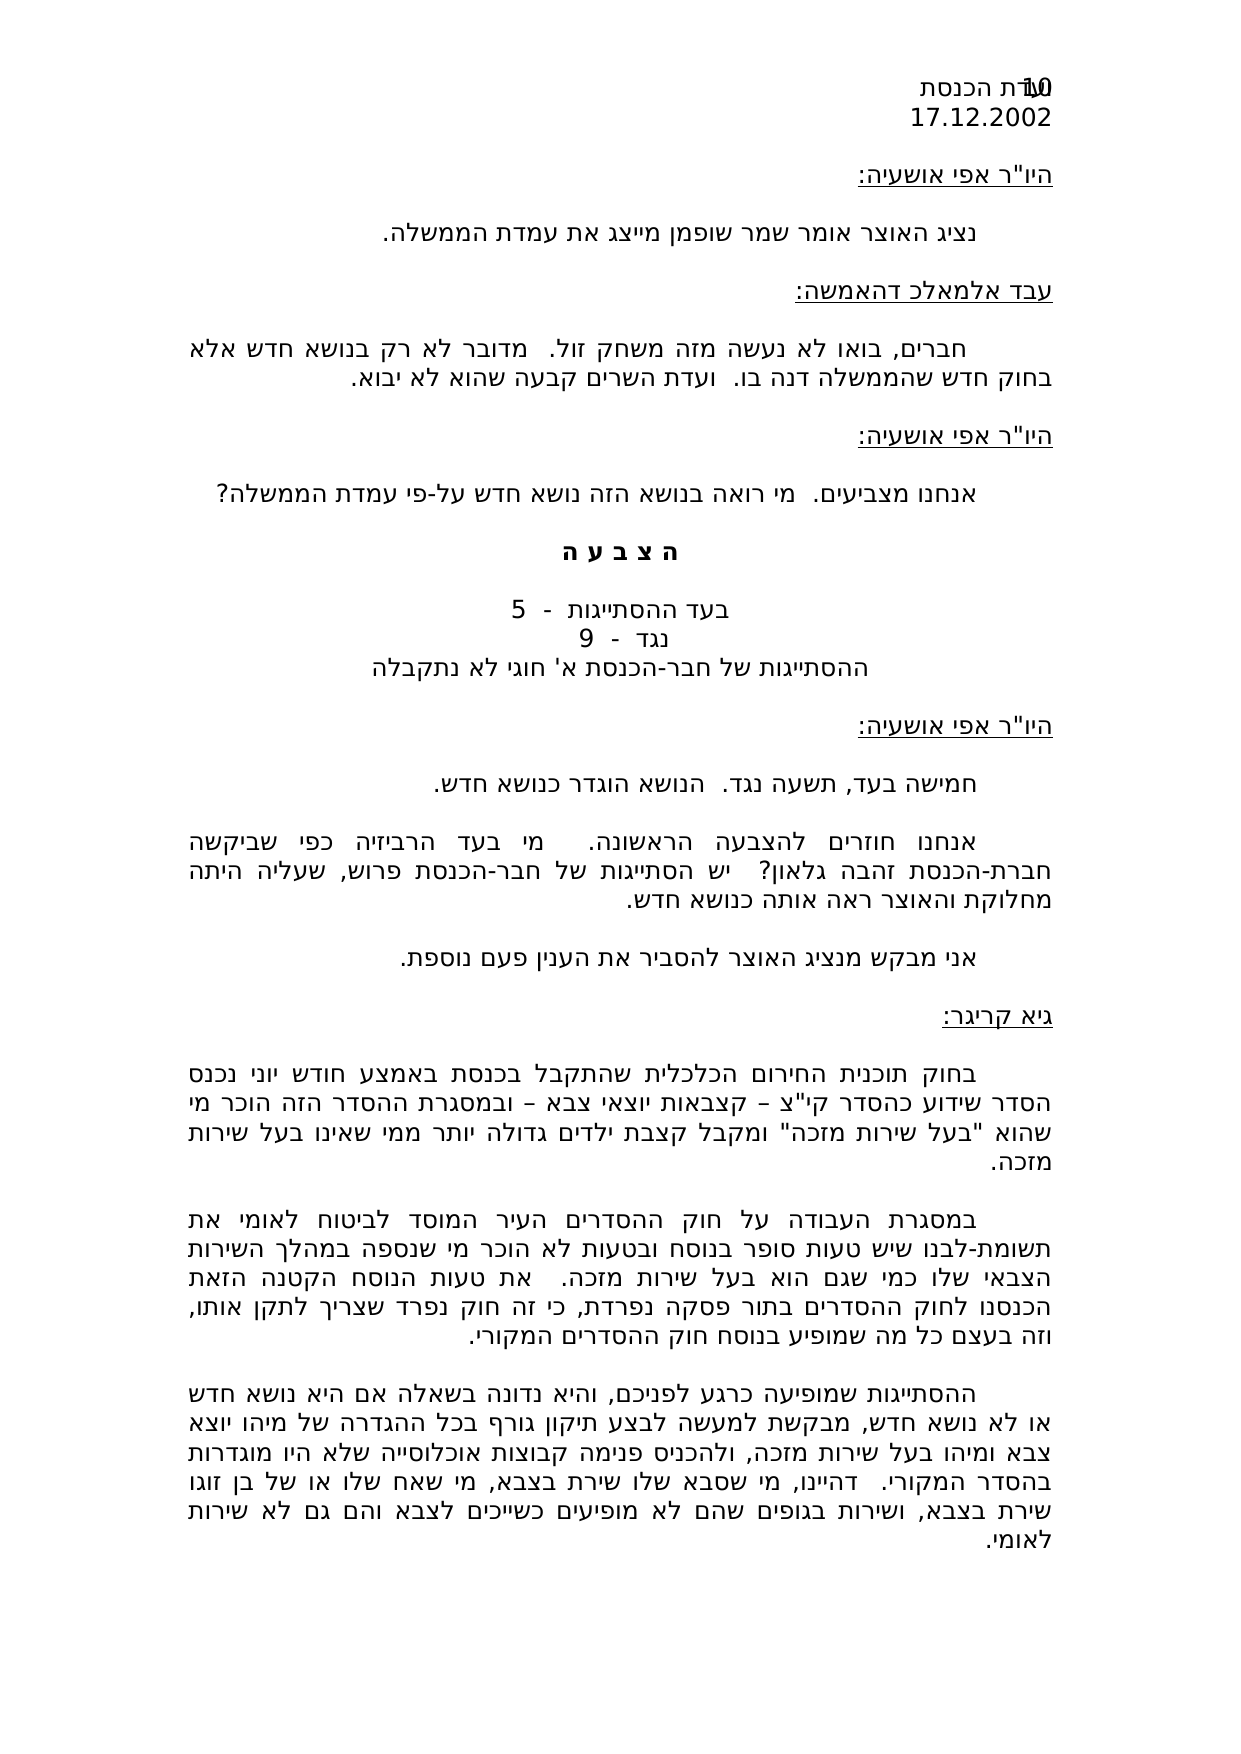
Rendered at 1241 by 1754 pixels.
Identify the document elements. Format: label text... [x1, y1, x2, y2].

text היו"ר אפי אושעיה: [187, 711, 1053, 741]
text ההסתייגות שמופיעה כרגע לפניכם, והיא נדונה בשאלה אם היא נושא חדש או לא נושא חדש, מבקשת למעשה לבצע תיקון גורף בכל ההגדרה של מיהו יוצא צבא ומיהו בעל שירות מזכה, ולהכניס פנימה קבוצות אוכלוסייה שלא היו מוגדרות בהסדר המקורי. דהיינו, מי שסבא שלו שירת בצבא, מי שאח שלו או של בן זוגו שירת בצבא, ושירות בגופים שהם לא מופיעים כשייכים לצבא והם גם לא שירות לאומי. [187, 1379, 1053, 1554]
text אנחנו מצביעים. מי רואה בנושא הזה נושא חדש על-פי עמדת הממשלה? [187, 479, 1053, 508]
subtitle ה צ ב ע ה [187, 537, 1053, 566]
text אני מבקש מנציג האוצר להסביר את הענין פעם נוספת. [187, 943, 1053, 973]
text בחוק תוכנית החירום הכלכלית שהתקבל בכנסת באמצע חודש יוני נכנס הסדר שידוע כהסדר קי"צ – קצבאות יוצאי צבא – ובמסגרת ההסדר הזה הוכר מי שהוא "בעל שירות מזכה" ומקבל קצבת ילדים גדולה יותר ממי שאינו בעל שירות מזכה. [187, 1059, 1053, 1176]
text חברים, בואו לא נעשה מזה משחק זול. מדובר לא רק בנושא חדש אלא בחוק חדש שהממשלה דנה בו. ועדת השרים קבעה שהוא לא יבוא. [187, 334, 1053, 393]
text גיא קריגר: [187, 1001, 1053, 1031]
text נגד - 9 [187, 624, 1053, 653]
text במסגרת העבודה על חוק ההסדרים העיר המוסד לביטוח לאומי את תשומת-לבנו שיש טעות סופר בנוסח ובטעות לא הוכר מי שנספה במהלך השירות הצבאי שלו כמי שגם הוא בעל שירות מזכה. את טעות הנוסח הקטנה הזאת הכנסנו לחוק ההסדרים בתור פסקה נפרדת, כי זה חוק נפרד שצריך לתקן אותו, וזה בעצם כל מה שמופיע בנוסח חוק ההסדרים המקורי. [187, 1205, 1053, 1351]
text ההסתייגות של חבר-הכנסת א' חוגי לא נתקבלה [187, 653, 1053, 683]
text אנחנו חוזרים להצבעה הראשונה. מי בעד הרביזיה כפי שביקשה חברת-הכנסת זהבה גלאון? יש הסתייגות של חבר-הכנסת פרוש, שעליה היתה מחלוקת והאוצר ראה אותה כנושא חדש. [187, 827, 1053, 915]
text היו"ר אפי אושעיה: [187, 421, 1053, 451]
text חמישה בעד, תשעה נגד. הנושא הוגדר כנושא חדש. [187, 769, 1053, 798]
text בעד ההסתייגות - 5 [187, 595, 1053, 624]
text עבד אלמאלכ דהאמשה: [187, 276, 1053, 306]
text היו"ר אפי אושעיה: [187, 161, 1053, 190]
text נציג האוצר אומר שמר שופמן מייצג את עמדת הממשלה. [187, 218, 1053, 248]
